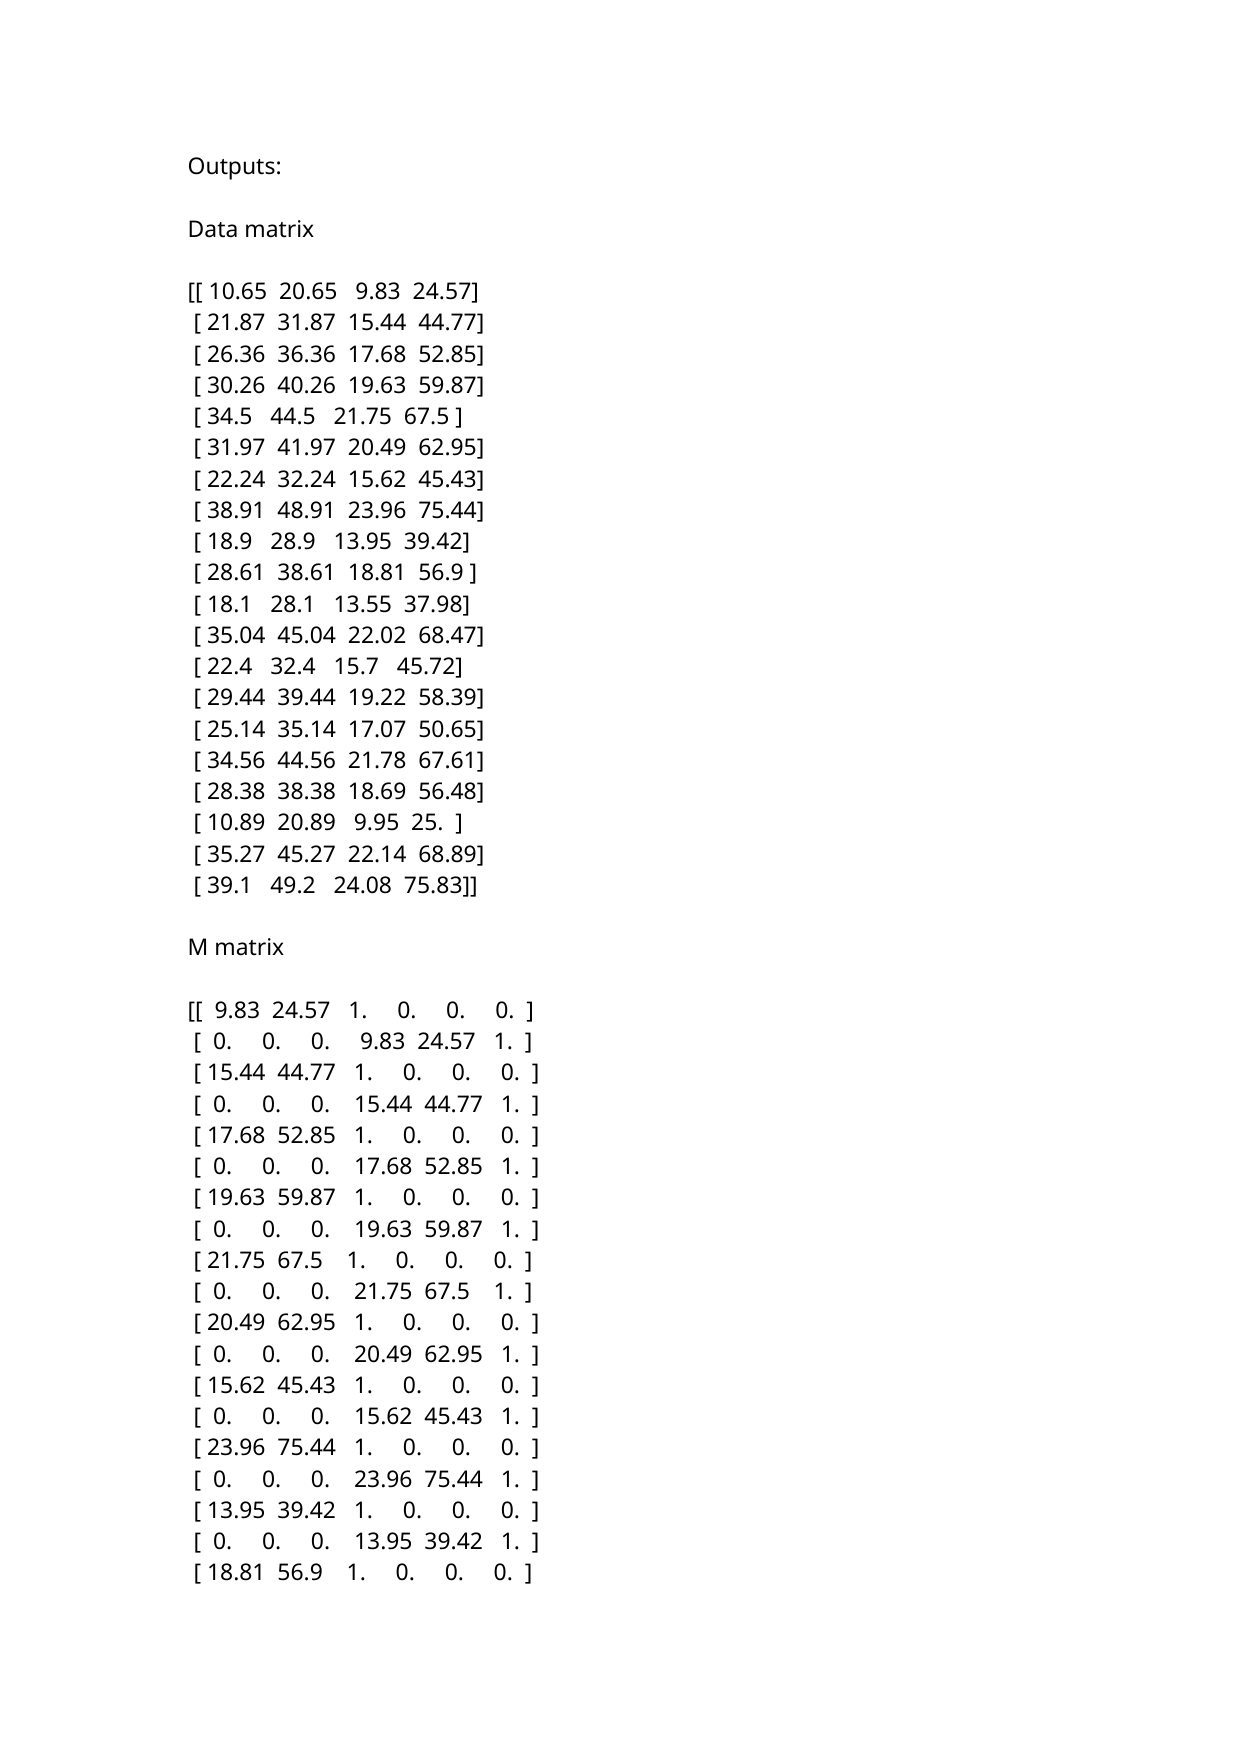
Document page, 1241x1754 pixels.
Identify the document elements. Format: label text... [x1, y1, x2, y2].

text [ 34.56 44.56 21.78 67.61] [187, 744, 1053, 775]
text [ 28.38 38.38 18.69 56.48] [187, 775, 1053, 806]
text [ 0. 0. 0. 21.75 67.5 1. ] [187, 1275, 1053, 1306]
text [ 22.24 32.24 15.62 45.43] [187, 462, 1053, 494]
text [[ 9.83 24.57 1. 0. 0. 0. ] [187, 994, 1053, 1025]
text [ 35.27 45.27 22.14 68.89] [187, 837, 1053, 869]
text [ 31.97 41.97 20.49 62.95] [187, 431, 1053, 462]
text [ 21.75 67.5 1. 0. 0. 0. ] [187, 1244, 1053, 1275]
text [ 0. 0. 0. 15.62 45.43 1. ] [187, 1400, 1053, 1431]
text [ 29.44 39.44 19.22 58.39] [187, 681, 1053, 712]
text [ 20.49 62.95 1. 0. 0. 0. ] [187, 1306, 1053, 1337]
text [ 18.81 56.9 1. 0. 0. 0. ] [187, 1556, 1053, 1587]
text [ 35.04 45.04 22.02 68.47] [187, 619, 1053, 650]
text [ 10.89 20.89 9.95 25. ] [187, 806, 1053, 837]
text [ 23.96 75.44 1. 0. 0. 0. ] [187, 1431, 1053, 1462]
text [ 25.14 35.14 17.07 50.65] [187, 712, 1053, 744]
text [ 30.26 40.26 19.63 59.87] [187, 369, 1053, 400]
text [ 0. 0. 0. 23.96 75.44 1. ] [187, 1462, 1053, 1494]
text [ 0. 0. 0. 9.83 24.57 1. ] [187, 1025, 1053, 1056]
text [ 15.62 45.43 1. 0. 0. 0. ] [187, 1369, 1053, 1400]
text [ 34.5 44.5 21.75 67.5 ] [187, 400, 1053, 431]
text [ 18.1 28.1 13.55 37.98] [187, 587, 1053, 619]
text [ 39.1 49.2 24.08 75.83]] [187, 869, 1053, 900]
text [ 0. 0. 0. 17.68 52.85 1. ] [187, 1150, 1053, 1181]
text [ 19.63 59.87 1. 0. 0. 0. ] [187, 1181, 1053, 1212]
text Outputs: [187, 150, 1053, 181]
text [ 26.36 36.36 17.68 52.85] [187, 337, 1053, 369]
text [ 22.4 32.4 15.7 45.72] [187, 650, 1053, 681]
text Data matrix [187, 212, 1053, 244]
text [ 18.9 28.9 13.95 39.42] [187, 525, 1053, 556]
text M matrix [187, 931, 1053, 962]
text [ 13.95 39.42 1. 0. 0. 0. ] [187, 1494, 1053, 1525]
text [[ 10.65 20.65 9.83 24.57] [187, 275, 1053, 306]
text [ 38.91 48.91 23.96 75.44] [187, 494, 1053, 525]
text [ 15.44 44.77 1. 0. 0. 0. ] [187, 1056, 1053, 1087]
text [ 17.68 52.85 1. 0. 0. 0. ] [187, 1119, 1053, 1150]
text [ 0. 0. 0. 13.95 39.42 1. ] [187, 1525, 1053, 1556]
text [ 21.87 31.87 15.44 44.77] [187, 306, 1053, 337]
text [ 28.61 38.61 18.81 56.9 ] [187, 556, 1053, 587]
text [ 0. 0. 0. 19.63 59.87 1. ] [187, 1212, 1053, 1244]
text [ 0. 0. 0. 15.44 44.77 1. ] [187, 1087, 1053, 1119]
text [ 0. 0. 0. 20.49 62.95 1. ] [187, 1337, 1053, 1369]
